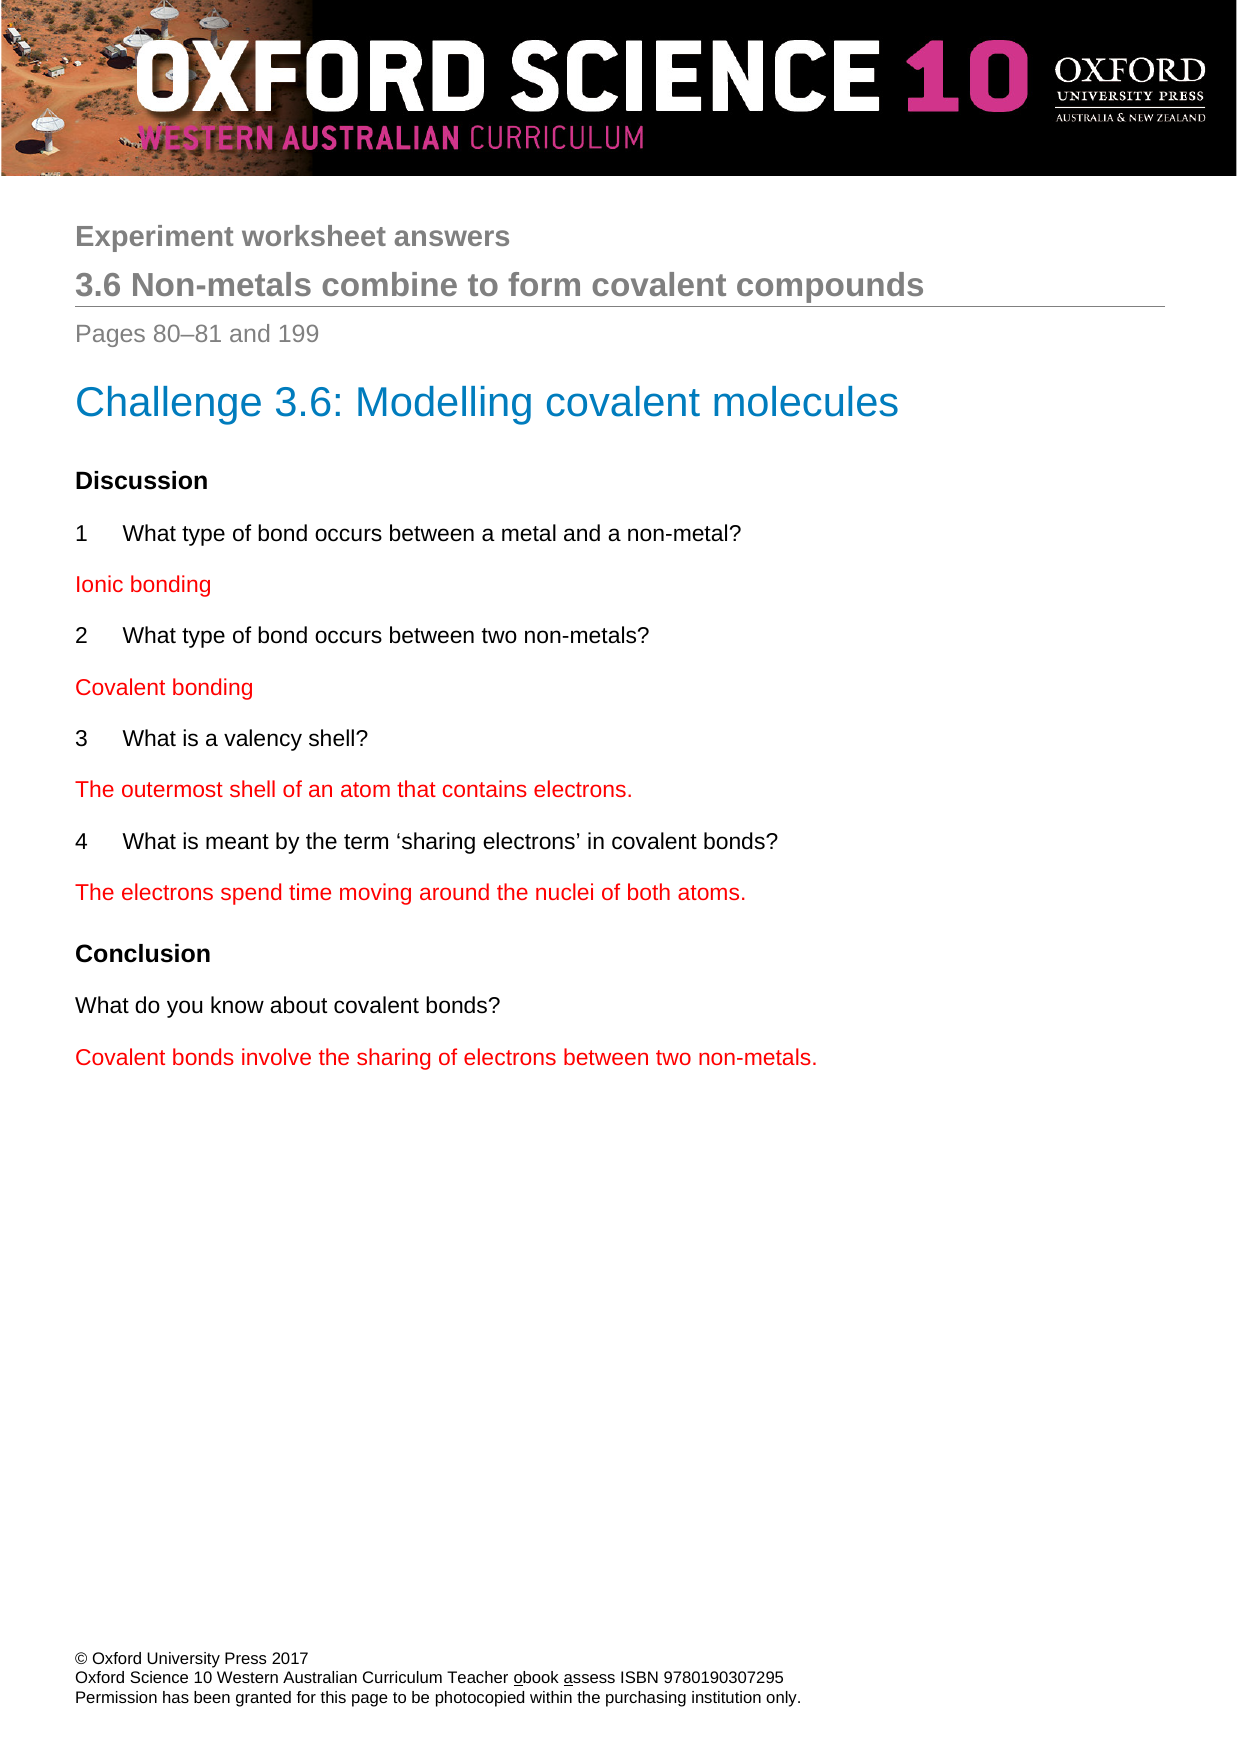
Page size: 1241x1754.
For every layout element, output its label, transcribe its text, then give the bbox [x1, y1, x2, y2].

list 1 What type of bond occurs between a metal and a non-metal? [75, 519, 1165, 546]
text Discussion [75, 466, 1165, 494]
text Conclusion [75, 939, 1165, 967]
text Experiment worksheet answers [75, 219, 1165, 253]
text Challenge 3.6: Modelling covalent molecules [75, 377, 1165, 425]
text Pages 80–81 and 199 [75, 319, 1165, 348]
list 2 What type of bond occurs between two non-metals? [75, 622, 1165, 649]
text The electrons spend time moving around the nuclei of both atoms. [75, 879, 1165, 905]
text Covalent bonding [75, 674, 1165, 700]
text What do you know about covalent bonds? [75, 992, 1165, 1019]
text The outermost shell of an atom that contains electrons. [75, 776, 1165, 803]
text 3.6 Non-metals combine to form covalent compounds [75, 265, 1165, 306]
text Ionic bonding [75, 571, 1165, 597]
list 3 What is a valency shell? [75, 725, 1165, 751]
picture [0, 0, 1236, 175]
list 4 What is meant by the term ‘sharing electrons’ in covalent bonds? [75, 828, 1165, 854]
text Covalent bonds involve the sharing of electrons between two non-metals. [75, 1044, 1165, 1070]
